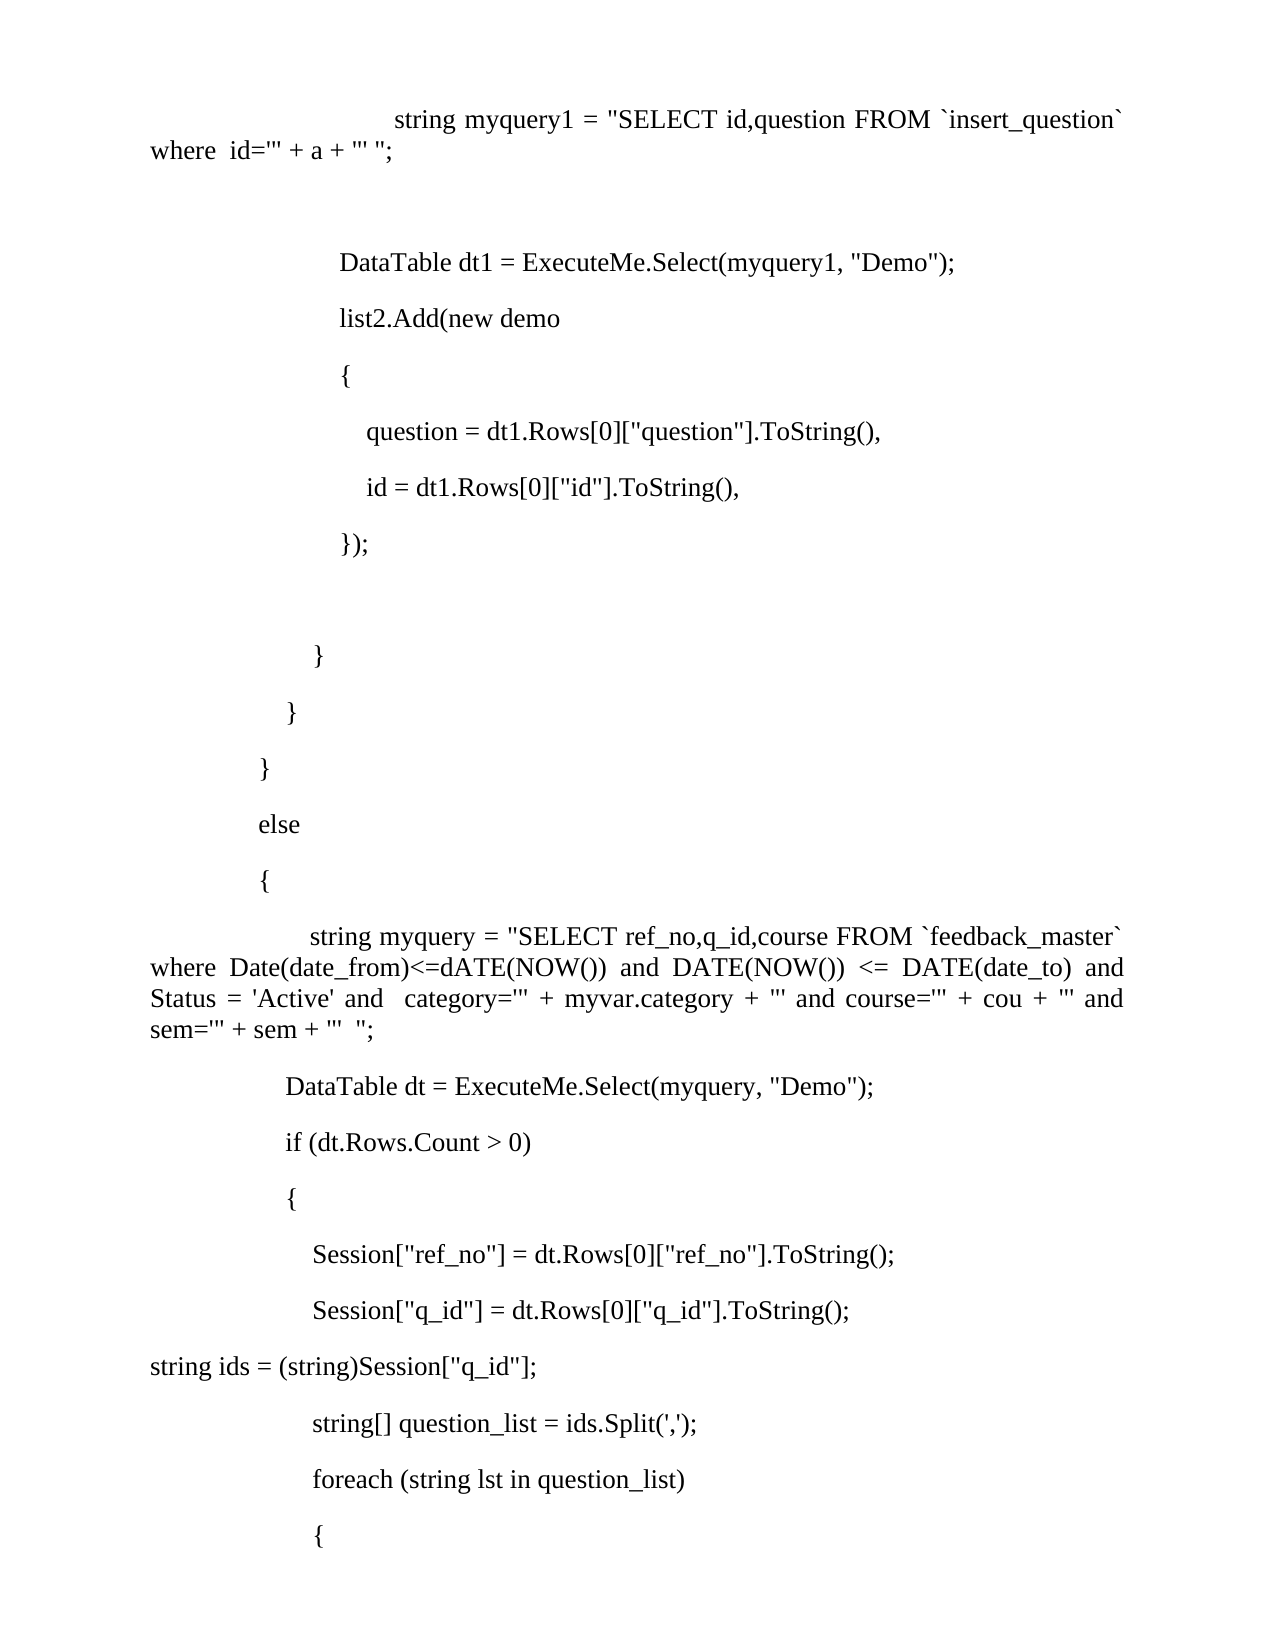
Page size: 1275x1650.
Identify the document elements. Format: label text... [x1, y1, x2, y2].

text string ids = (string)Session["q_id"]; [150, 1351, 1125, 1382]
text question = dt1.Rows[0]["question"].ToString(), [150, 415, 1125, 446]
text string myquery1 = "SELECT id,question FROM `insert_question` where id='" + a + "' "; [150, 103, 1125, 165]
text Session["q_id"] = dt.Rows[0]["q_id"].ToString(); [150, 1294, 1125, 1326]
text else [150, 808, 1125, 839]
text } [150, 752, 1125, 783]
text } [150, 696, 1125, 727]
text { [150, 359, 1125, 390]
text }); [150, 527, 1125, 558]
text { [150, 1519, 1125, 1550]
text list2.Add(new demo [150, 303, 1125, 334]
text DataTable dt = ExecuteMe.Select(myquery, "Demo"); [150, 1070, 1125, 1101]
text Session["ref_no"] = dt.Rows[0]["ref_no"].ToString(); [150, 1238, 1125, 1269]
text { [150, 864, 1125, 895]
text DataTable dt1 = ExecuteMe.Select(myquery1, "Demo"); [150, 246, 1125, 278]
text { [150, 1182, 1125, 1213]
text string[] question_list = ids.Split(','); [150, 1407, 1125, 1438]
text if (dt.Rows.Count > 0) [150, 1126, 1125, 1157]
text string myquery = "SELECT ref_no,q_id,course FROM `feedback_master` where Date(date_from)<=dATE(NOW()) and DATE(NOW()) <= DATE(date_to) and Status = 'Active' and category='" + myvar.category + "' and course='" + cou + "' and sem='" + sem + "' "; [150, 920, 1125, 1045]
text } [150, 639, 1125, 671]
text id = dt1.Rows[0]["id"].ToString(), [150, 471, 1125, 502]
text foreach (string lst in question_list) [150, 1463, 1125, 1494]
